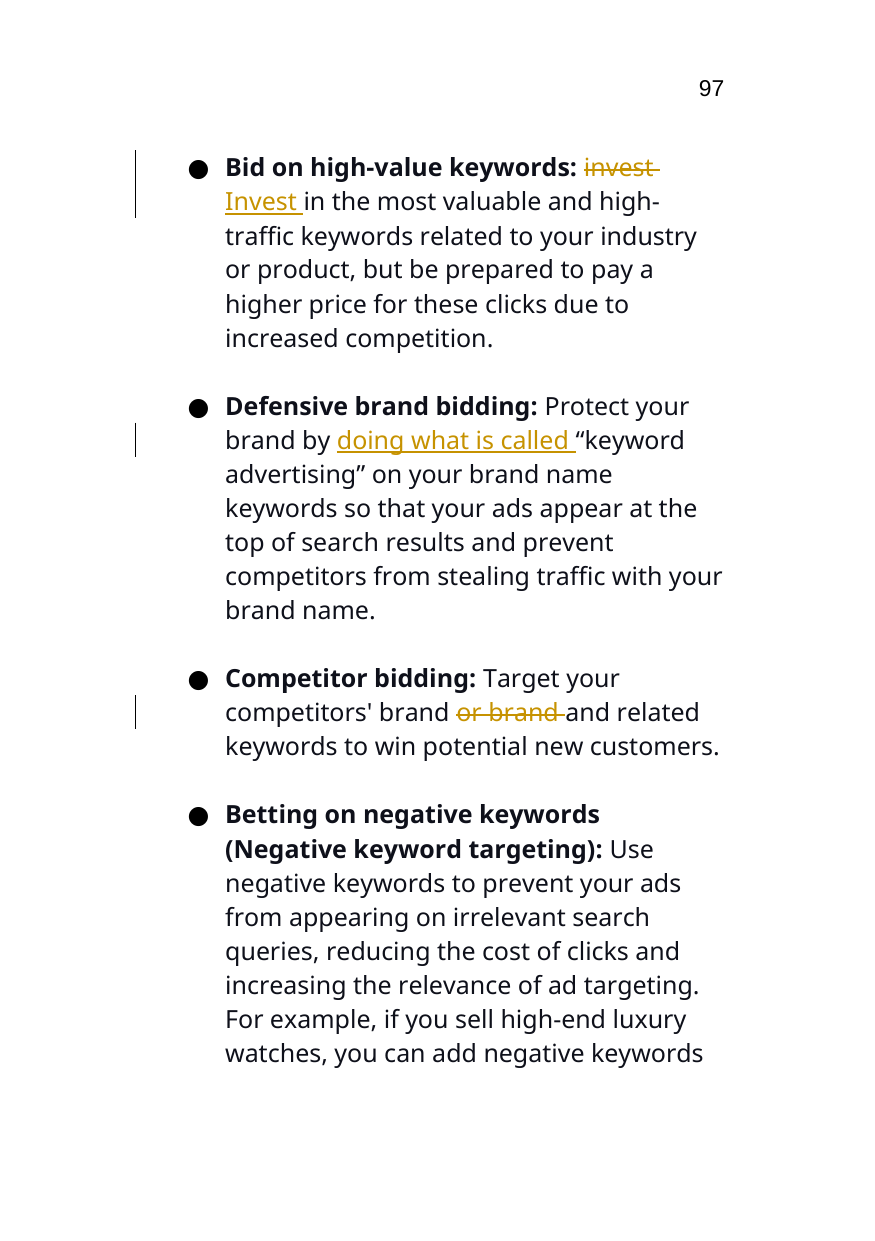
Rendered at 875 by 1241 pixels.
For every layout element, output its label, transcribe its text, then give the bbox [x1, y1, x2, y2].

list Defensive brand bidding: Protect your brand by “keyword advertising” on your brand name keywords so that your ads appear at the top of search results and prevent competitors from stealing traffic with your brand name. [187, 388, 724, 627]
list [187, 797, 724, 1070]
list Bid on high-value keywords: in the most valuable and high-traffic keywords related to your industry or product, but be prepared to pay a higher price for these clicks due to increased competition. [187, 150, 724, 354]
list Competitor bidding: Target your competitors' brand and related keywords to win potential new customers. [187, 661, 724, 763]
